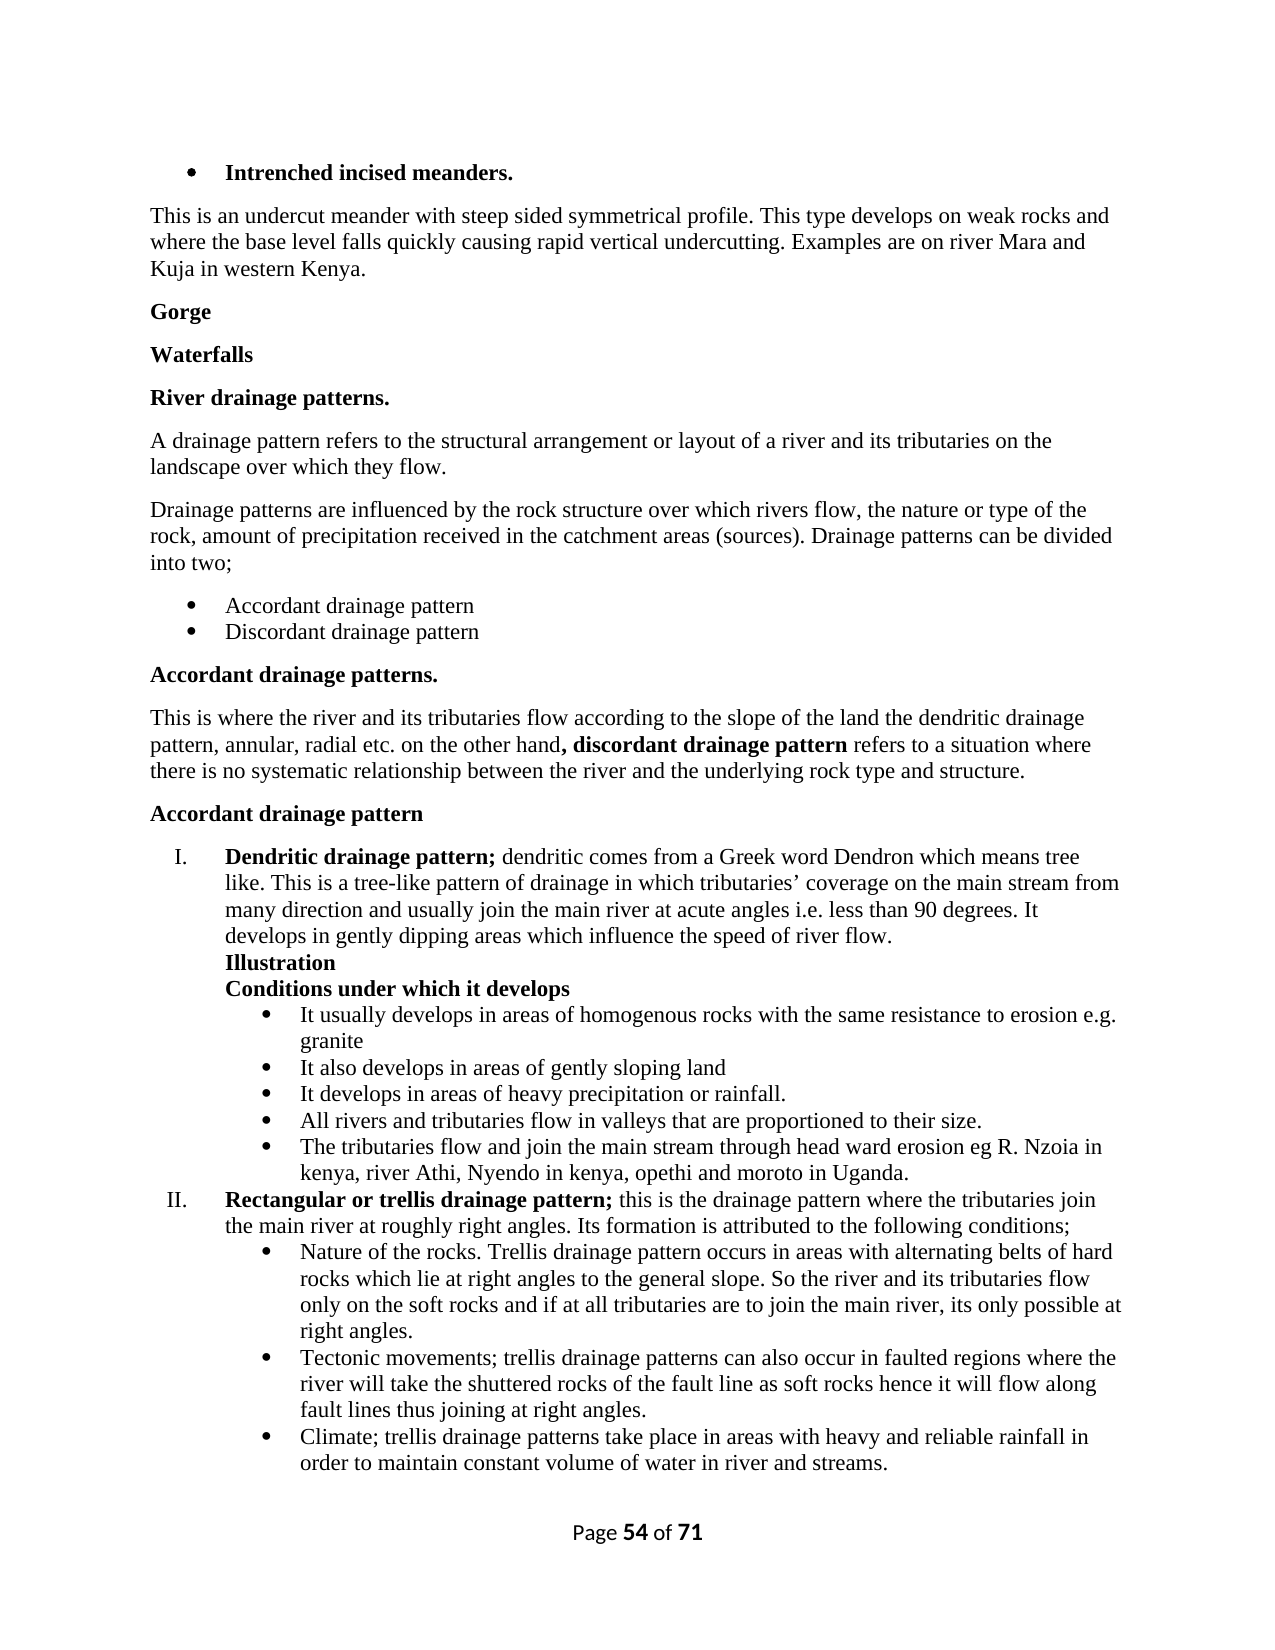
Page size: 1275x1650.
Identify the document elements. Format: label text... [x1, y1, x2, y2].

list Accordant drainage pattern [187, 592, 1125, 618]
text Accordant drainage pattern [150, 800, 1125, 826]
list Nature of the rocks. Trellis drainage pattern occurs in areas with alternating belts of hard rocks which lie at right angles to the general slope. So the river and its tributaries flow only on the soft rocks and if at all tributaries are to join the main river, its only possible at right angles. [262, 1238, 1125, 1344]
list Intrenched incised meanders. [187, 159, 1125, 185]
list Conditions under which it develops [225, 975, 1125, 1001]
text This is an undercut meander with steep sided symmetrical profile. This type develops on weak rocks and where the base level falls quickly causing rapid vertical undercutting. Examples are on river Mara and Kuja in western Kenya. [150, 202, 1125, 281]
list Dendritic drainage pattern; dendritic comes from a Greek word Dendron which means tree like. This is a tree-like pattern of drainage in which tributaries’ coverage on the main stream from many direction and usually join the main river at acute angles i.e. less than 90 degrees. It develops in gently dipping areas which influence the speed of river flow. [187, 843, 1125, 948]
list Climate; trellis drainage patterns take place in areas with heavy and reliable rainfall in order to maintain constant volume of water in river and streams. [262, 1423, 1125, 1476]
text Waterfalls [150, 341, 1125, 367]
list The tributaries flow and join the main stream through head ward erosion eg R. Nzoia in kenya, river Athi, Nyendo in kenya, opethi and moroto in Uganda. [262, 1133, 1125, 1186]
list It also develops in areas of gently sloping land [262, 1054, 1125, 1080]
text This is where the river and its tributaries flow according to the slope of the land the dendritic drainage pattern, annular, radial etc. on the other hand, discordant drainage pattern refers to a situation where there is no systematic relationship between the river and the underlying rock type and structure. [150, 704, 1125, 783]
text Drainage patterns are influenced by the rock structure over which rivers flow, the nature or type of the rock, amount of precipitation received in the catchment areas (sources). Drainage patterns can be divided into two; [150, 496, 1125, 575]
list Rectangular or trellis drainage pattern; this is the drainage pattern where the tributaries join the main river at roughly right angles. Its formation is attributed to the following conditions; [187, 1186, 1125, 1238]
list Tectonic movements; trellis drainage patterns can also occur in faulted regions where the river will take the shuttered rocks of the fault line as soft rocks hence it will flow along fault lines thus joining at right angles. [262, 1344, 1125, 1423]
text Gorge [150, 298, 1125, 324]
list It develops in areas of heavy precipitation or rainfall. [262, 1080, 1125, 1107]
text A drainage pattern refers to the structural arrangement or layout of a river and its tributaries on the landscape over which they flow. [150, 427, 1125, 479]
list All rivers and tributaries flow in valleys that are proportioned to their size. [262, 1107, 1125, 1133]
list Illustration [225, 948, 1125, 975]
list It usually develops in areas of homogenous rocks with the same resistance to erosion e.g. granite [262, 1001, 1125, 1054]
text Accordant drainage patterns. [150, 661, 1125, 688]
text River drainage patterns. [150, 384, 1125, 410]
list Discordant drainage pattern [187, 618, 1125, 645]
